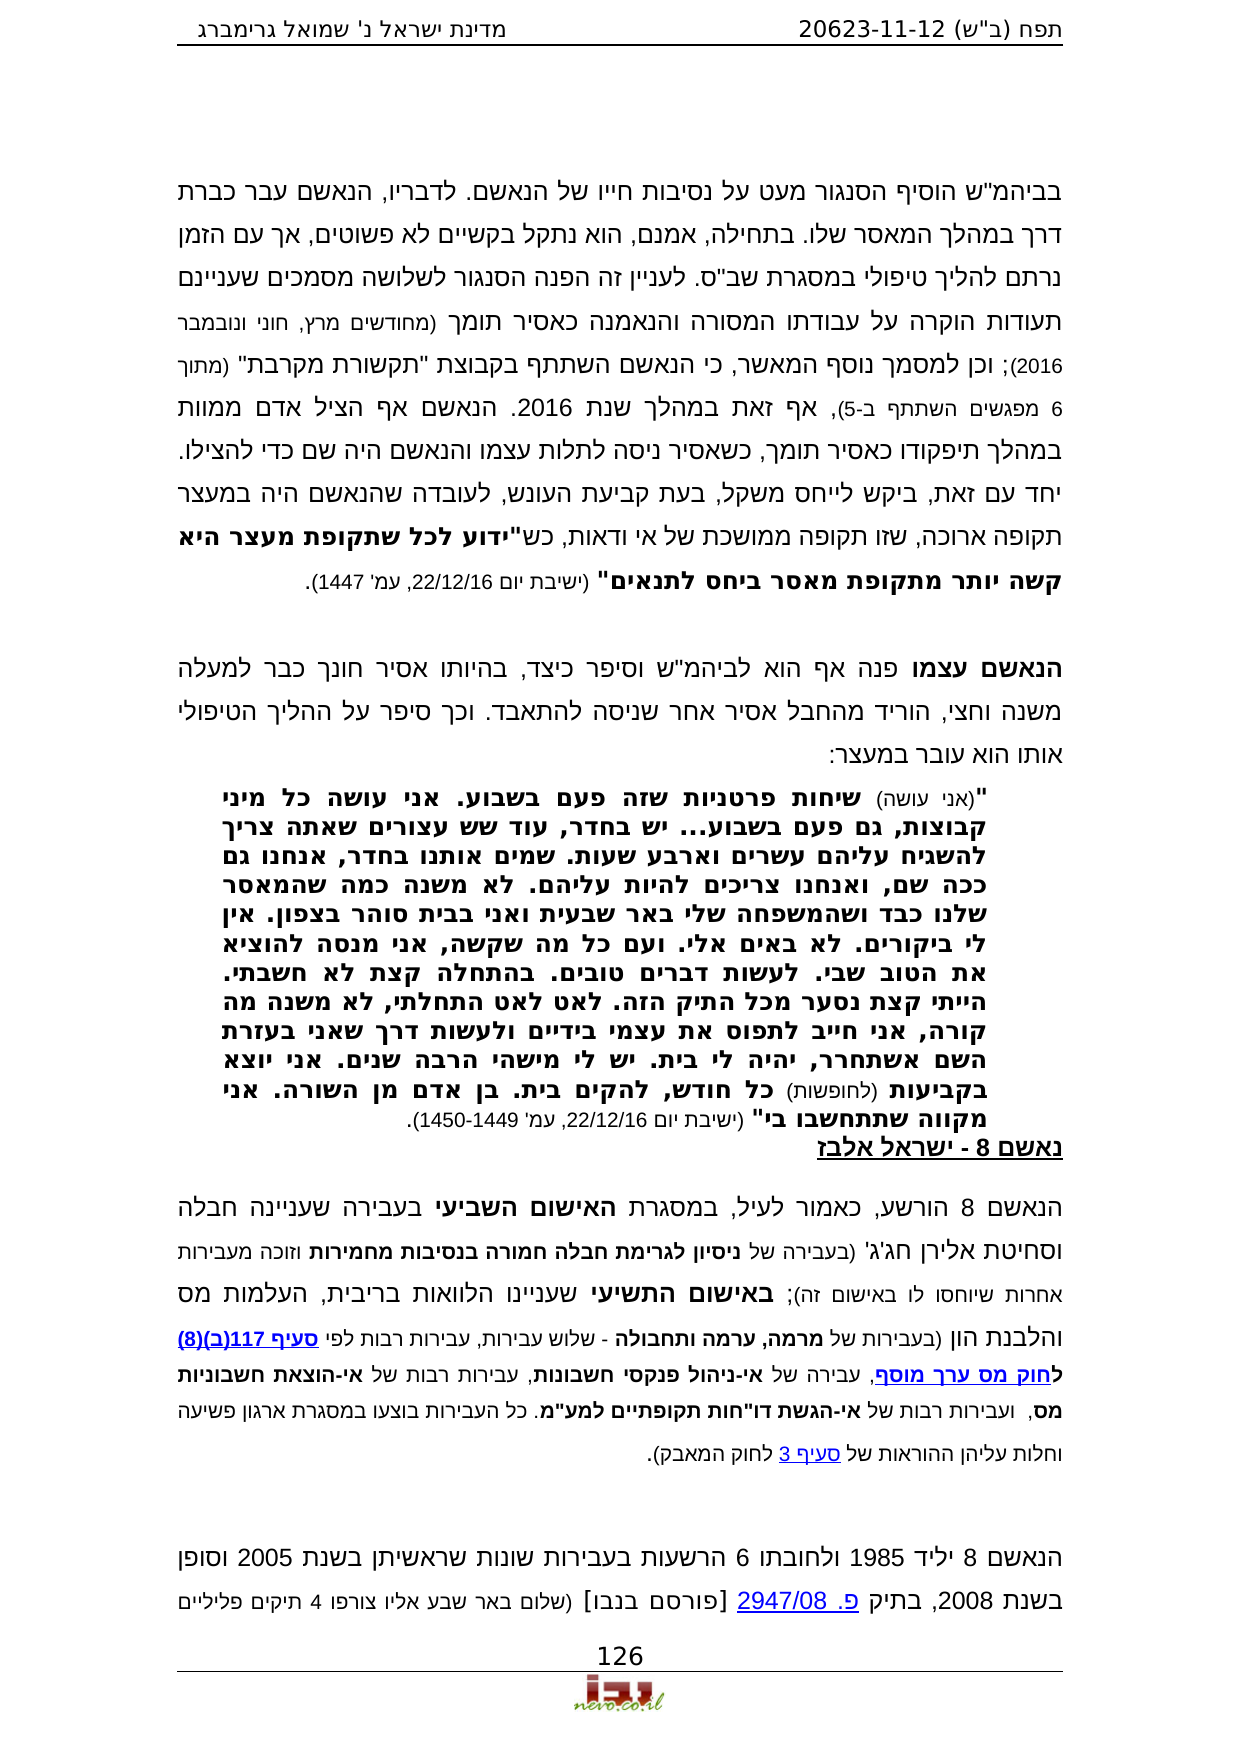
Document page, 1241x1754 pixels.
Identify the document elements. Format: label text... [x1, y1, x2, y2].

text בביהמ"ש הוסיף הסנגור מעט על נסיבות חייו של הנאשם. לדבריו, הנאשם עבר כברת דרך במהלך המאסר שלו. בתחילה, אמנם, הוא נתקל בקשיים לא פשוטים, אך עם הזמן נרתם להליך טיפולי במסגרת שב"ס. לעניין זה הפנה הסנגור לשלושה מסמכים שעניינם תעודות הוקרה על עבודתו המסורה והנאמנה כאסיר תומך (מחודשים מרץ, חוני ונובמבר 2016); וכן למסמך נוסף המאשר, כי הנאשם השתתף בקבוצת "תקשורת מקרבת" (מתוך 6 מפגשים השתתף ב-5), אף זאת במהלך שנת 2016. הנאשם אף הציל אדם ממוות במהלך תיפקודו כאסיר תומך, כשאסיר ניסה לתלות עצמו והנאשם היה שם כדי להצילו. יחד עם זאת, ביקש לייחס משקל, בעת קביעת העונש, לעובדה שהנאשם היה במעצר תקופה ארוכה, שזו תקופה ממושכת של אי ודאות, כש"ידוע לכל שתקופת מעצר היא קשה יותר מתקופת מאסר ביחס לתנאים" (ישיבת יום 22/12/16, עמ' 1447). [177, 177, 1063, 596]
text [177, 1543, 1063, 1616]
text הנאשם עצמו פנה אף הוא לביהמ"ש וסיפר כיצד, בהיותו אסיר חונך כבר למעלה משנה וחצי, הוריד מהחבל אסיר אחר שניסה להתאבד. וכך סיפר על ההליך הטיפולי אותו הוא עובר במעצר: [177, 653, 1063, 768]
text "(אני עושה) שיחות פרטניות שזה פעם בשבוע. אני עושה כל מיני קבוצות, גם פעם בשבוע... יש בחדר, עוד שש עצורים שאתה צריך להשגיח עליהם עשרים וארבע שעות. שמים אותנו בחדר, אנחנו גם ככה שם, ואנחנו צריכים להיות עליהם. לא משנה כמה שהמאסר שלנו כבד ושהמשפחה שלי באר שבעית ואני בבית סוהר בצפון. אין לי ביקורים. לא באים אלי. ועם כל מה שקשה, אני מנסה להוציא את הטוב שבי. לעשות דברים טובים. בהתחלה קצת לא חשבתי. הייתי קצת נסער מכל התיק הזה. לאט לאט התחלתי, לא משנה מה קורה, אני חייב לתפוס את עצמי בידיים ולעשות דרך שאני בעזרת השם אשתחרר, יהיה לי בית. יש לי מישהי הרבה שנים. אני יוצא בקביעות (לחופשות) כל חודש, להקים בית. בן אדם מן השורה. אני מקווה שתתחשבו בי" (ישיבת יום 22/12/16, עמ' 1450-1449). [222, 783, 988, 1133]
picture [574, 1674, 666, 1712]
text נאשם 8 - ישראל אלבז [177, 1133, 1063, 1162]
text הנאשם 8 הורשע, כאמור לעיל, במסגרת האישום השביעי בעבירה שעניינה חבלה וסחיטת אלירן חג'ג' (בעבירה של ניסיון לגרימת חבלה חמורה בנסיבות מחמירות וזוכה מעבירות אחרות שיוחסו לו באישום זה); באישום התשיעי שעניינו הלוואות בריבית, העלמות מס והלבנת הון (בעבירות של מרמה, ערמה ותחבולה - שלוש עבירות, עבירות רבות לפי סעיף 117(ב)(8) לחוק מס ערך מוסף, עבירה של אי-ניהול פנקסי חשבונות, עבירות רבות של אי-הוצאת חשבוניות מס, ועבירות רבות של אי-הגשת דו"חות תקופתיים למע"מ. כל העבירות בוצעו במסגרת ארגון פשיעה וחלות עליהן ההוראות של סעיף 3 לחוק המאבק). [177, 1193, 1063, 1466]
